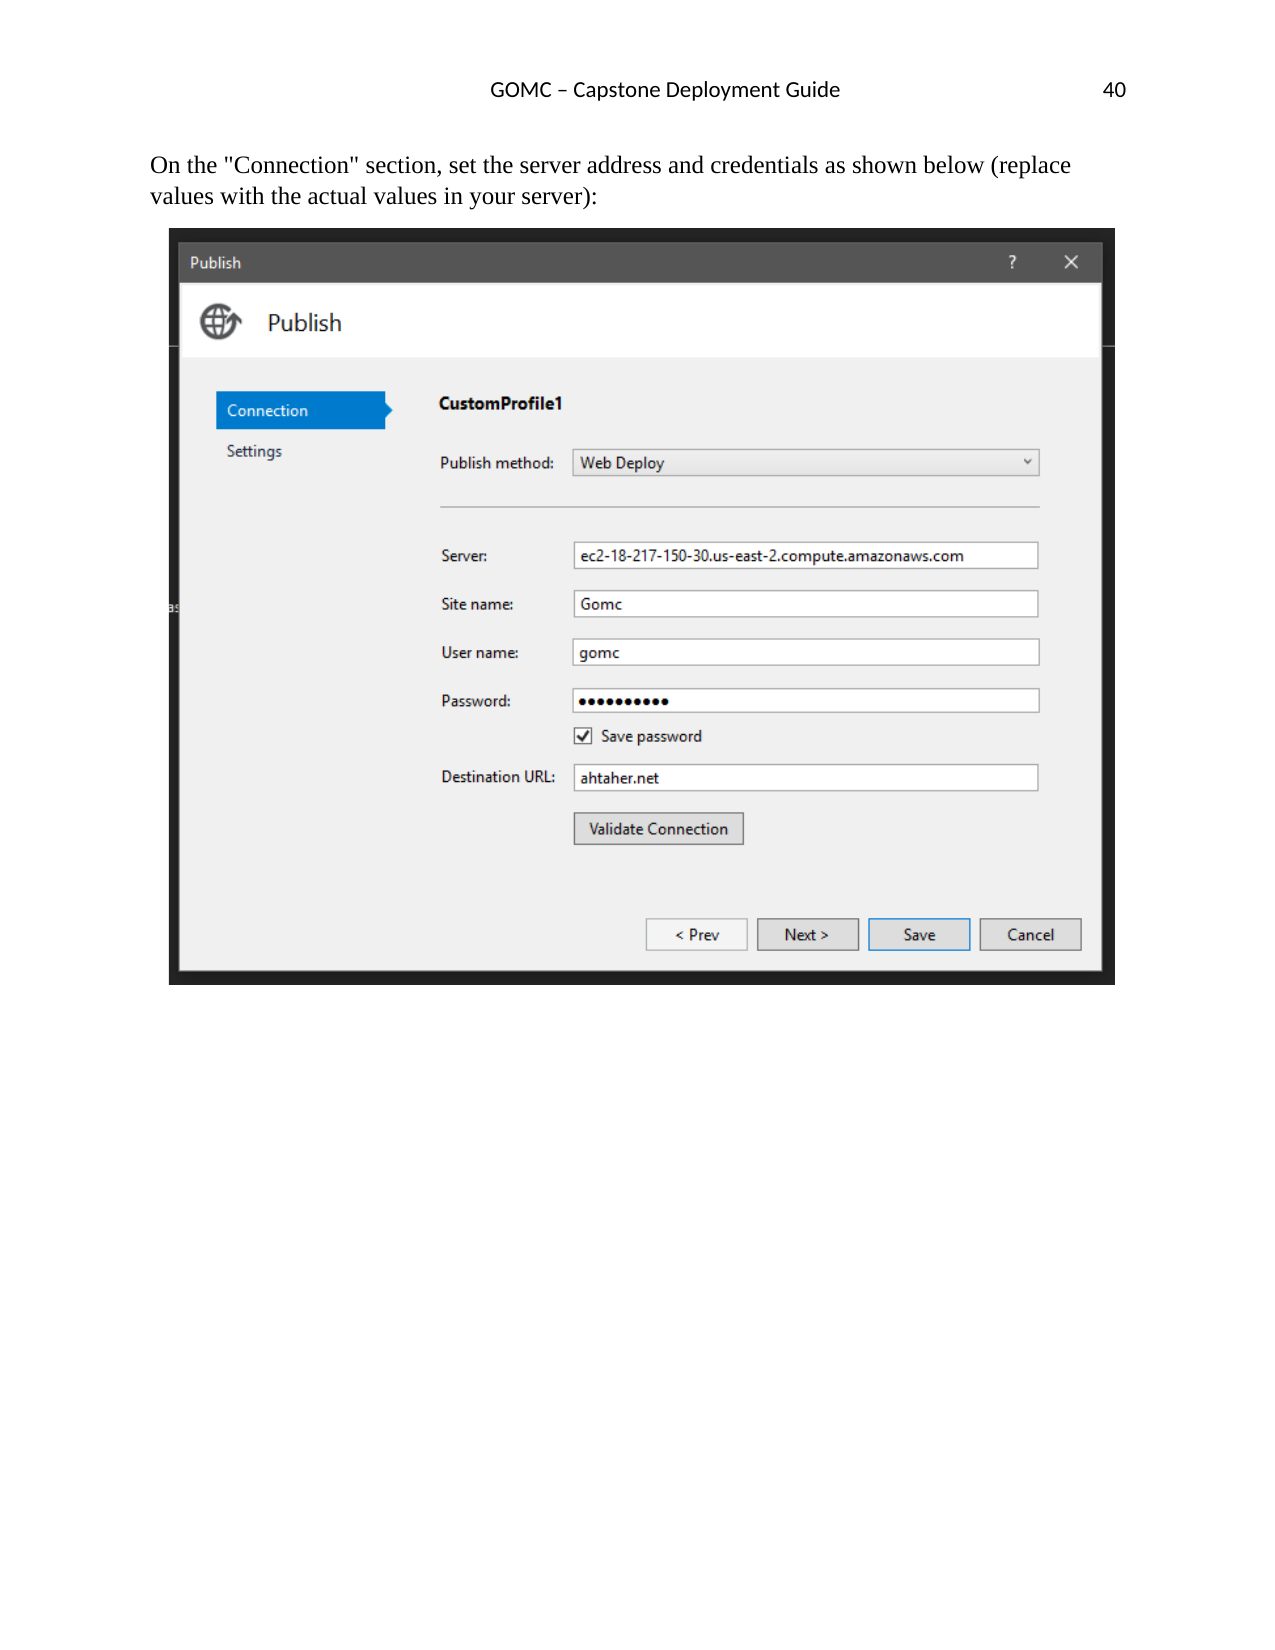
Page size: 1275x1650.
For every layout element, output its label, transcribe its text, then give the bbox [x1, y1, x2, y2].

text On the "Connection" section, set the server address and credentials as shown below (replace values with the actual values in your server): [150, 150, 1125, 210]
